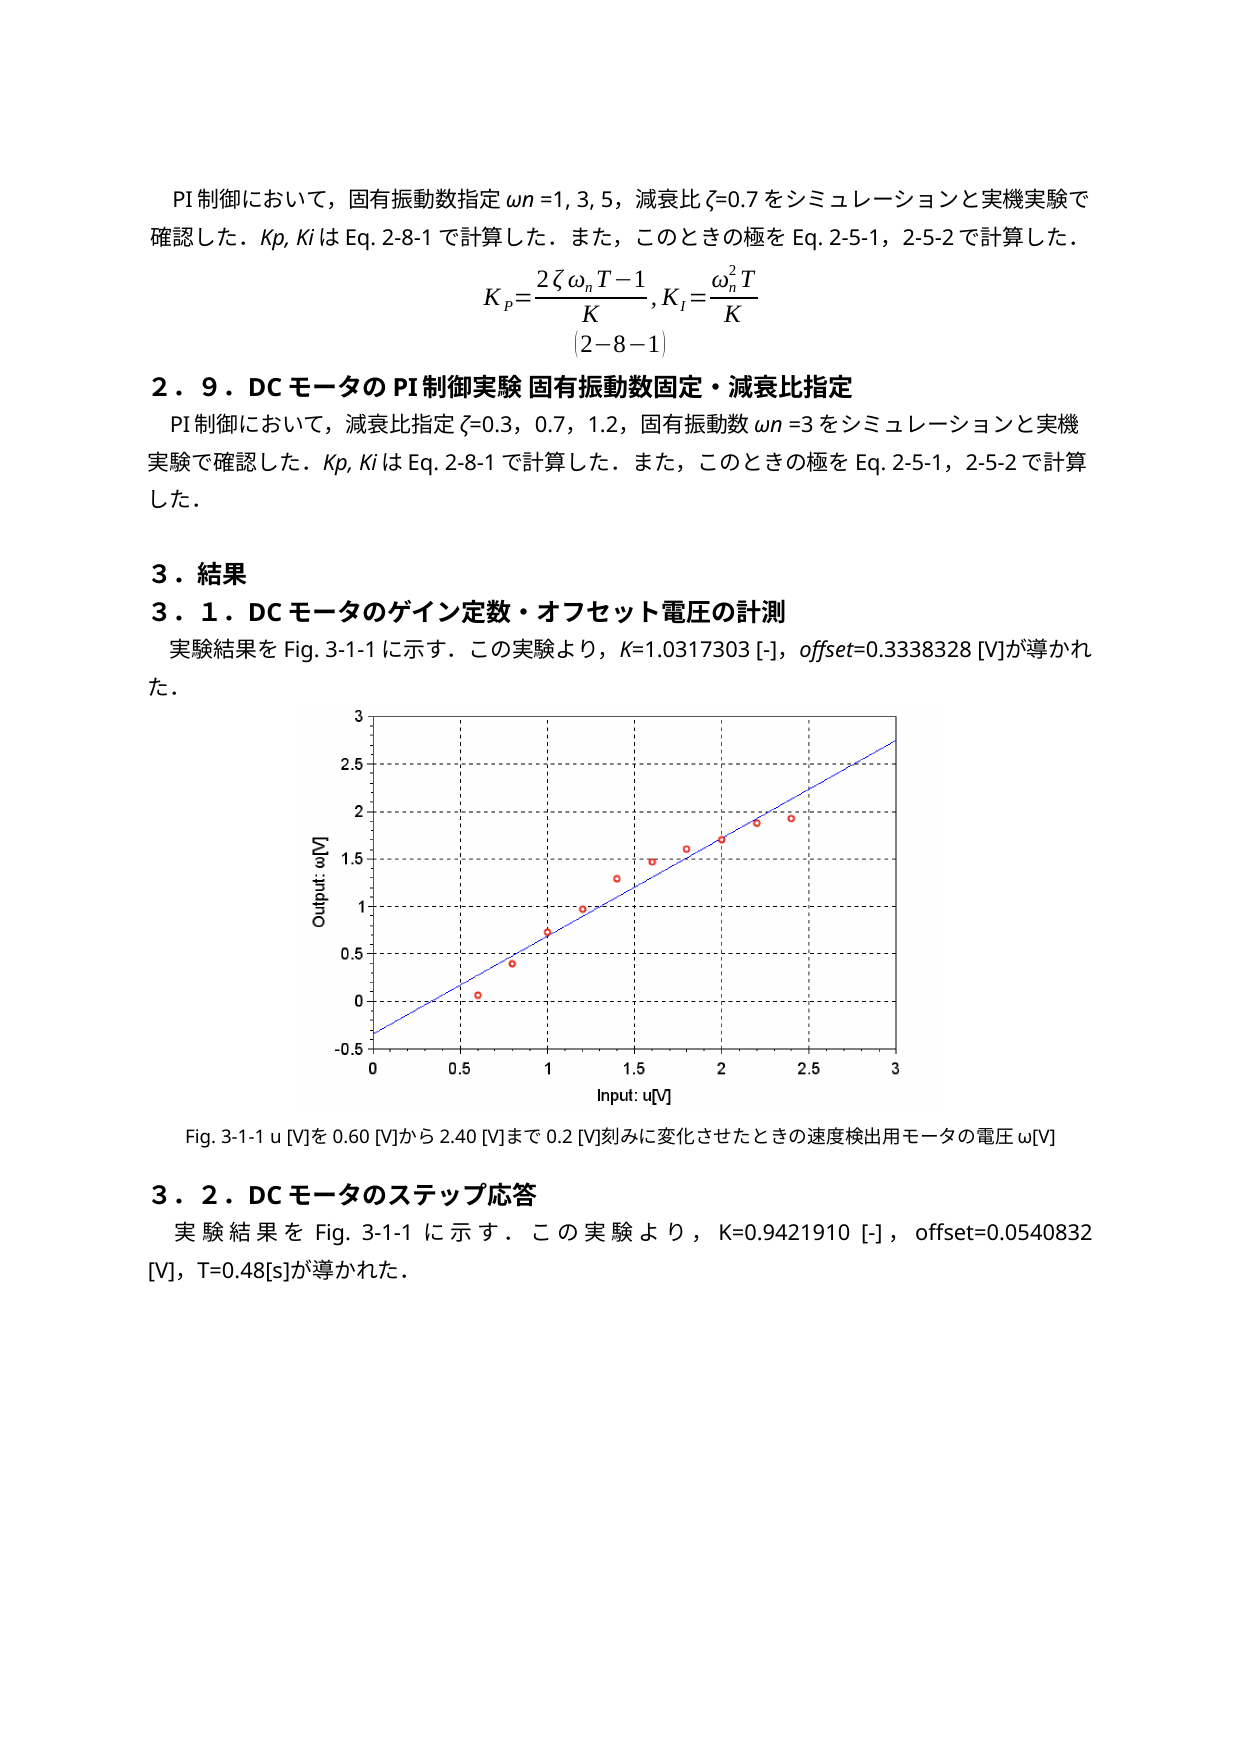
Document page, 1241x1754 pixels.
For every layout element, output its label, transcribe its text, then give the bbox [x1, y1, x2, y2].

text PI制御において，固有振動数指定ωn =1, 3, 5，減衰比ζ=0.7をシミュレーションと実機実験で確認した．Kp, KiはEq. 2-8-1で計算した．また，このときの極をEq. 2-5-1，2-5-2で計算した． [148, 179, 1092, 367]
text 実験結果をFig. 3-1-1に示す．この実験より，K=0.9421910 [-]，offset=0.0540832 [V]，T=0.48[s]が導かれた． [148, 1212, 1092, 1287]
text Fig. 3-1-1 u [V]を0.60 [V]から2.40 [V]まで0.2 [V]刻みに変化させたときの速度検出用モータの電圧ω[V] [148, 1117, 1092, 1154]
text ３．１．DCモータのゲイン定数・オフセット電圧の計測 [148, 592, 1092, 629]
text ３．２．DCモータのステップ応答 [148, 1175, 1092, 1212]
picture [291, 704, 949, 1112]
text 実験結果をFig. 3-1-1に示す．この実験より，K=1.0317303 [-]，offset=0.3338328 [V]が導かれた． [148, 629, 1092, 704]
text PI制御において，減衰比指定ζ=0.3，0.7，1.2，固有振動数ωn =3をシミュレーションと実機実験で確認した．Kp, KiはEq. 2-8-1で計算した．また，このときの極をEq. 2-5-1，2-5-2で計算した． [148, 404, 1092, 517]
text ３．結果 [148, 554, 1092, 592]
text ２．９．DCモータのPI制御実験 固有振動数固定・減衰比指定 [148, 367, 1092, 404]
